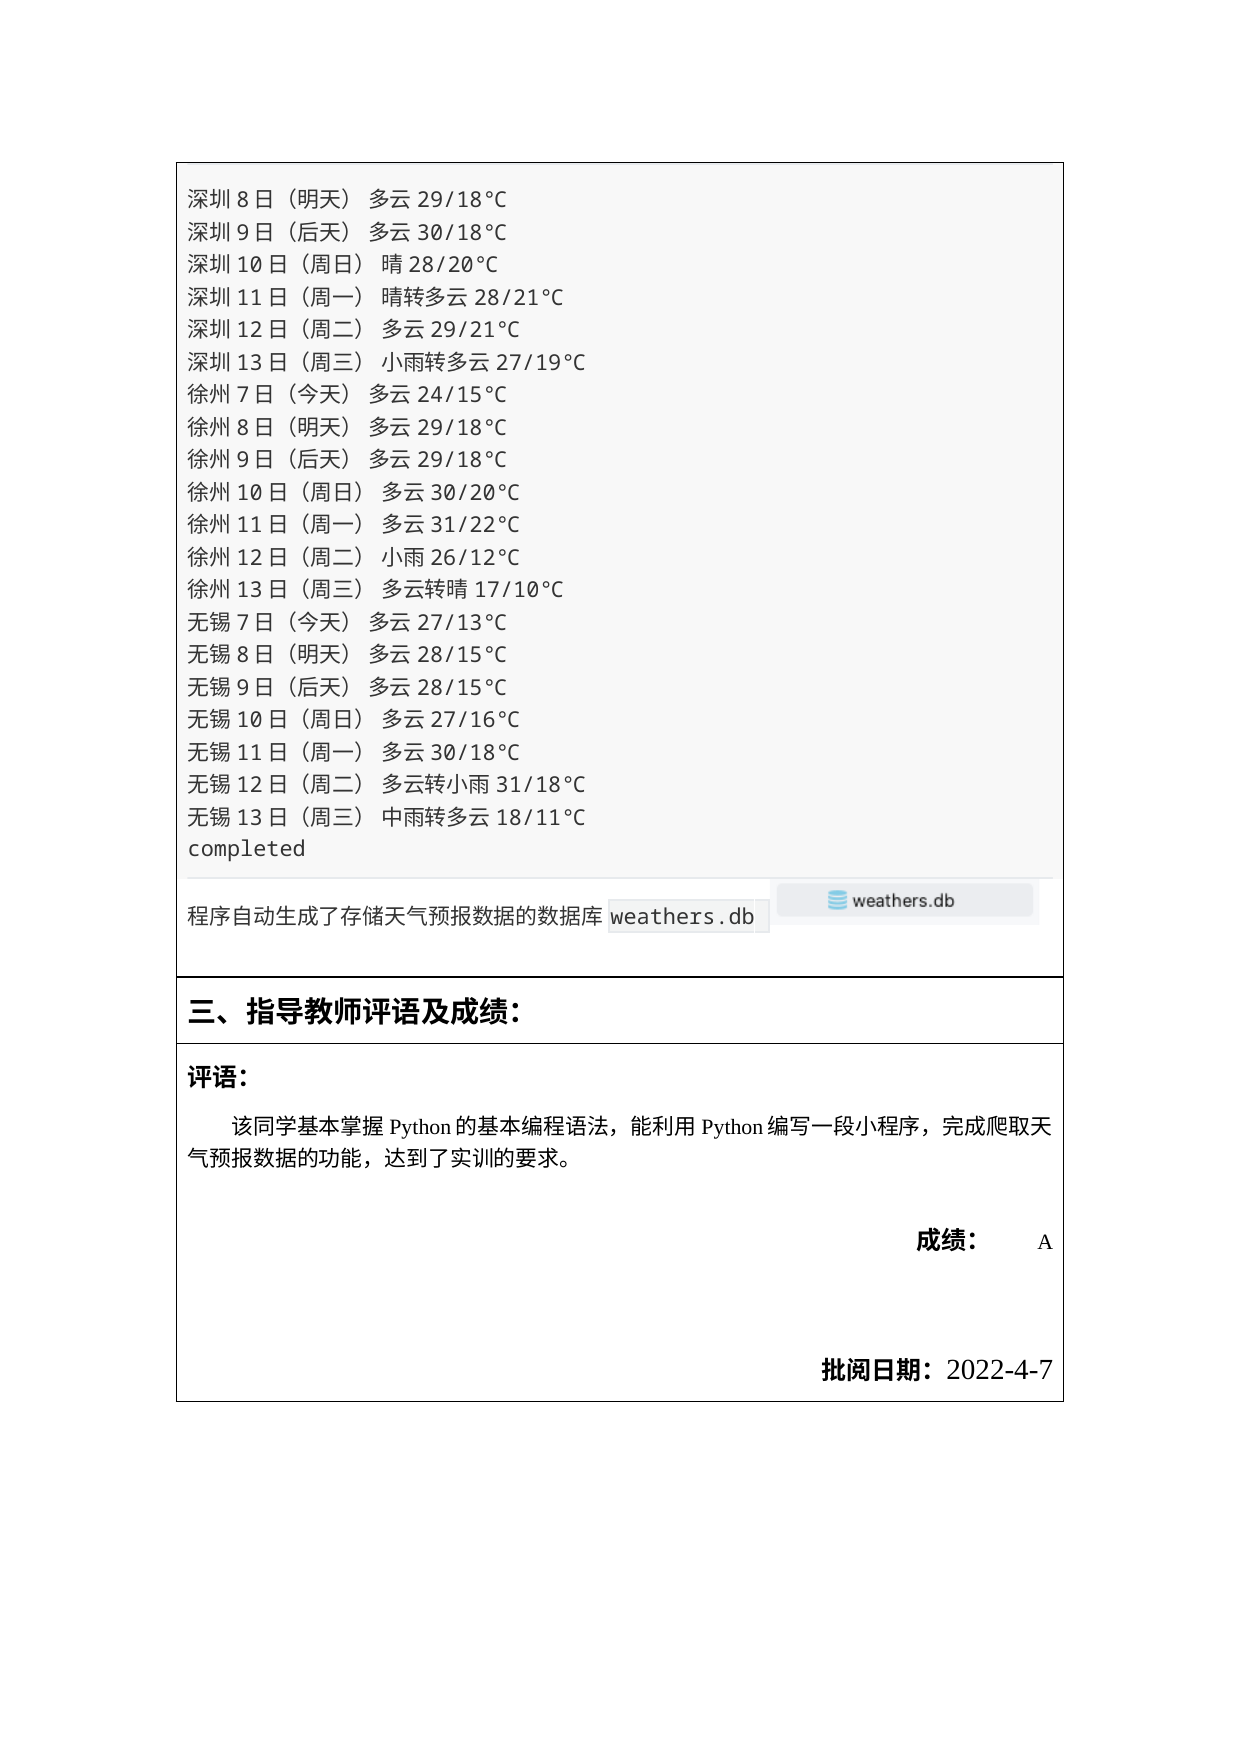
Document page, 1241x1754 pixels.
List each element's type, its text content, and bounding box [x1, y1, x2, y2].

picture [769, 879, 1040, 925]
table_cell 三、指导教师评语及成绩： [177, 978, 1063, 1042]
table_cell 评语： 该同学基本掌握Python的基本编程语法，能利用Python编写一段小程序，完成爬取天气预报数据的功能，达到了实训的要求。 成绩： A 批阅日期：2022-4-7 [177, 1044, 1063, 1401]
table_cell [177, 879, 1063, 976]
